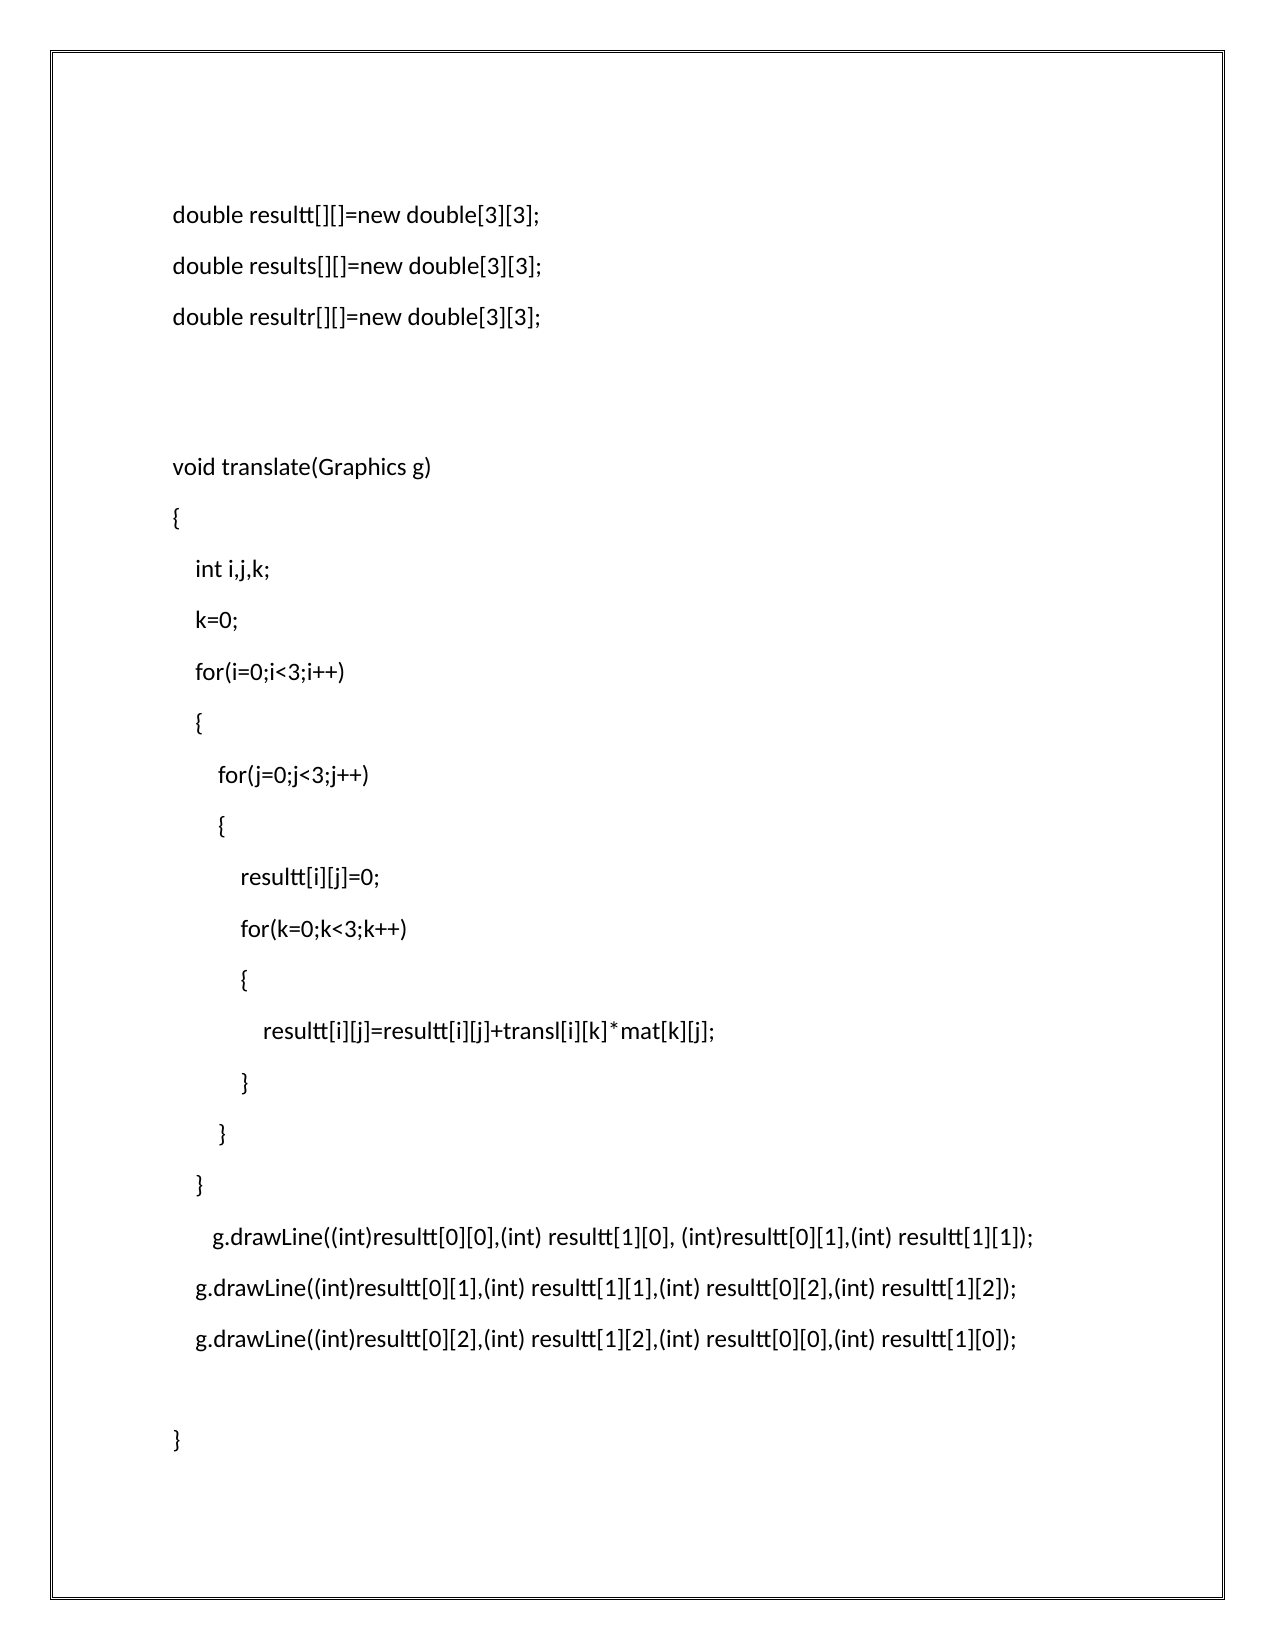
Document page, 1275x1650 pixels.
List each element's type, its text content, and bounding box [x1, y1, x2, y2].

text } [150, 1169, 1125, 1200]
text for(i=0;i<3;i++) [150, 656, 1125, 687]
text g.drawLine((int)resultt[0][0],(int) resultt[1][0], (int)resultt[0][1],(int) resultt[1][1]); [150, 1221, 1125, 1251]
text } [150, 1424, 1125, 1454]
text { [150, 810, 1125, 841]
text { [150, 964, 1125, 995]
text k=0; [150, 605, 1125, 635]
text double resultt[][]=new double[3][3]; [150, 199, 1125, 229]
text for(k=0;k<3;k++) [150, 913, 1125, 943]
text int i,j,k; [150, 553, 1125, 584]
text for(j=0;j<3;j++) [150, 759, 1125, 789]
text double results[][]=new double[3][3]; [150, 250, 1125, 281]
text resultt[i][j]=resultt[i][j]+transl[i][k]*mat[k][j]; [150, 1016, 1125, 1046]
text { [150, 707, 1125, 738]
text } [150, 1118, 1125, 1149]
text double resultr[][]=new double[3][3]; [150, 302, 1125, 332]
text void translate(Graphics g) [150, 451, 1125, 481]
text g.drawLine((int)resultt[0][1],(int) resultt[1][1],(int) resultt[0][2],(int) resultt[1][2]); [150, 1272, 1125, 1303]
text } [150, 1067, 1125, 1097]
text resultt[i][j]=0; [150, 861, 1125, 892]
text g.drawLine((int)resultt[0][2],(int) resultt[1][2],(int) resultt[0][0],(int) resultt[1][0]); [150, 1324, 1125, 1354]
text { [150, 502, 1125, 532]
